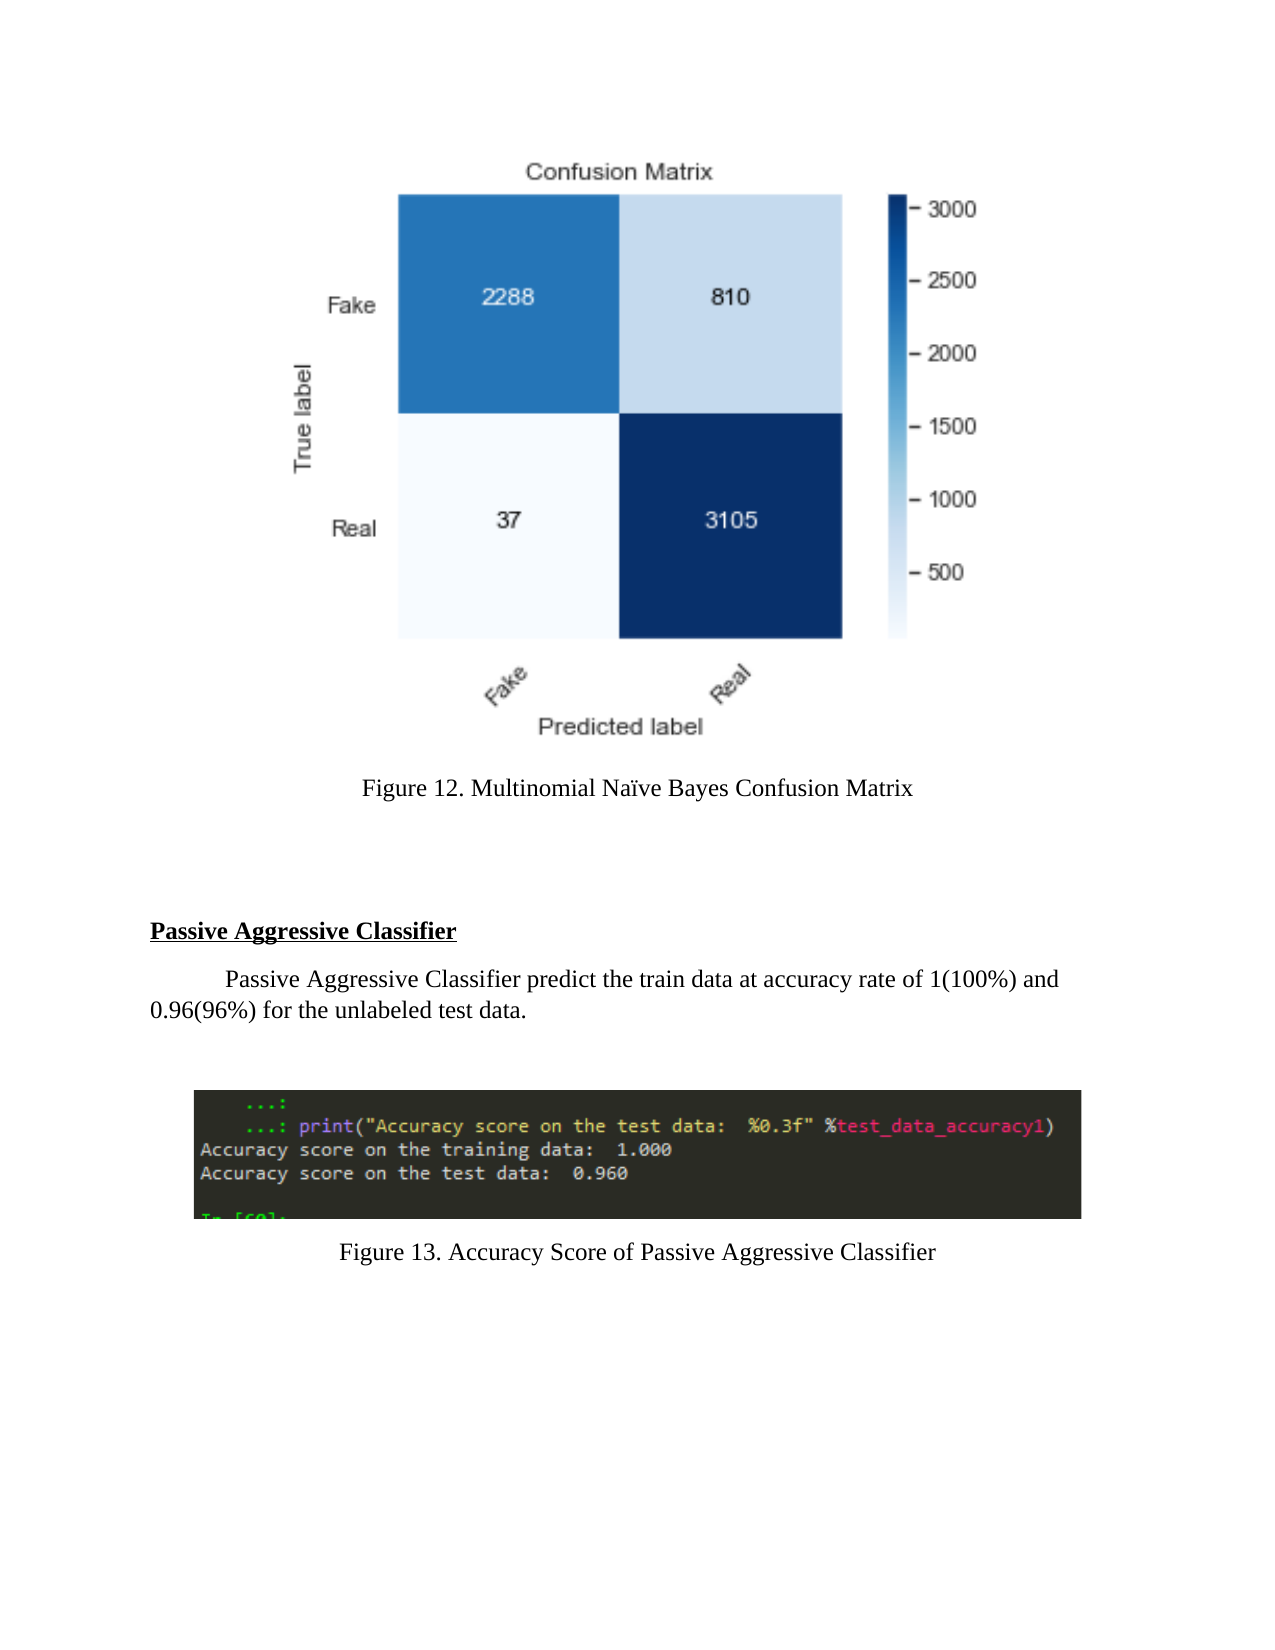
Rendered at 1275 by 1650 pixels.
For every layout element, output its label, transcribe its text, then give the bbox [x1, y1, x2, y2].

text Figure 13. Accuracy Score of Passive Aggressive Classifier [150, 1237, 1125, 1266]
text Figure 12. Multinomial Naïve Bayes Confusion Matrix [150, 773, 1125, 802]
text Passive Aggressive Classifier predict the train data at accuracy rate of 1(100%) and 0.96(96%) for the unlabeled test data. [150, 964, 1125, 1023]
text Passive Aggressive Classifier [150, 916, 1125, 945]
picture [193, 1090, 1082, 1219]
picture [282, 150, 993, 754]
